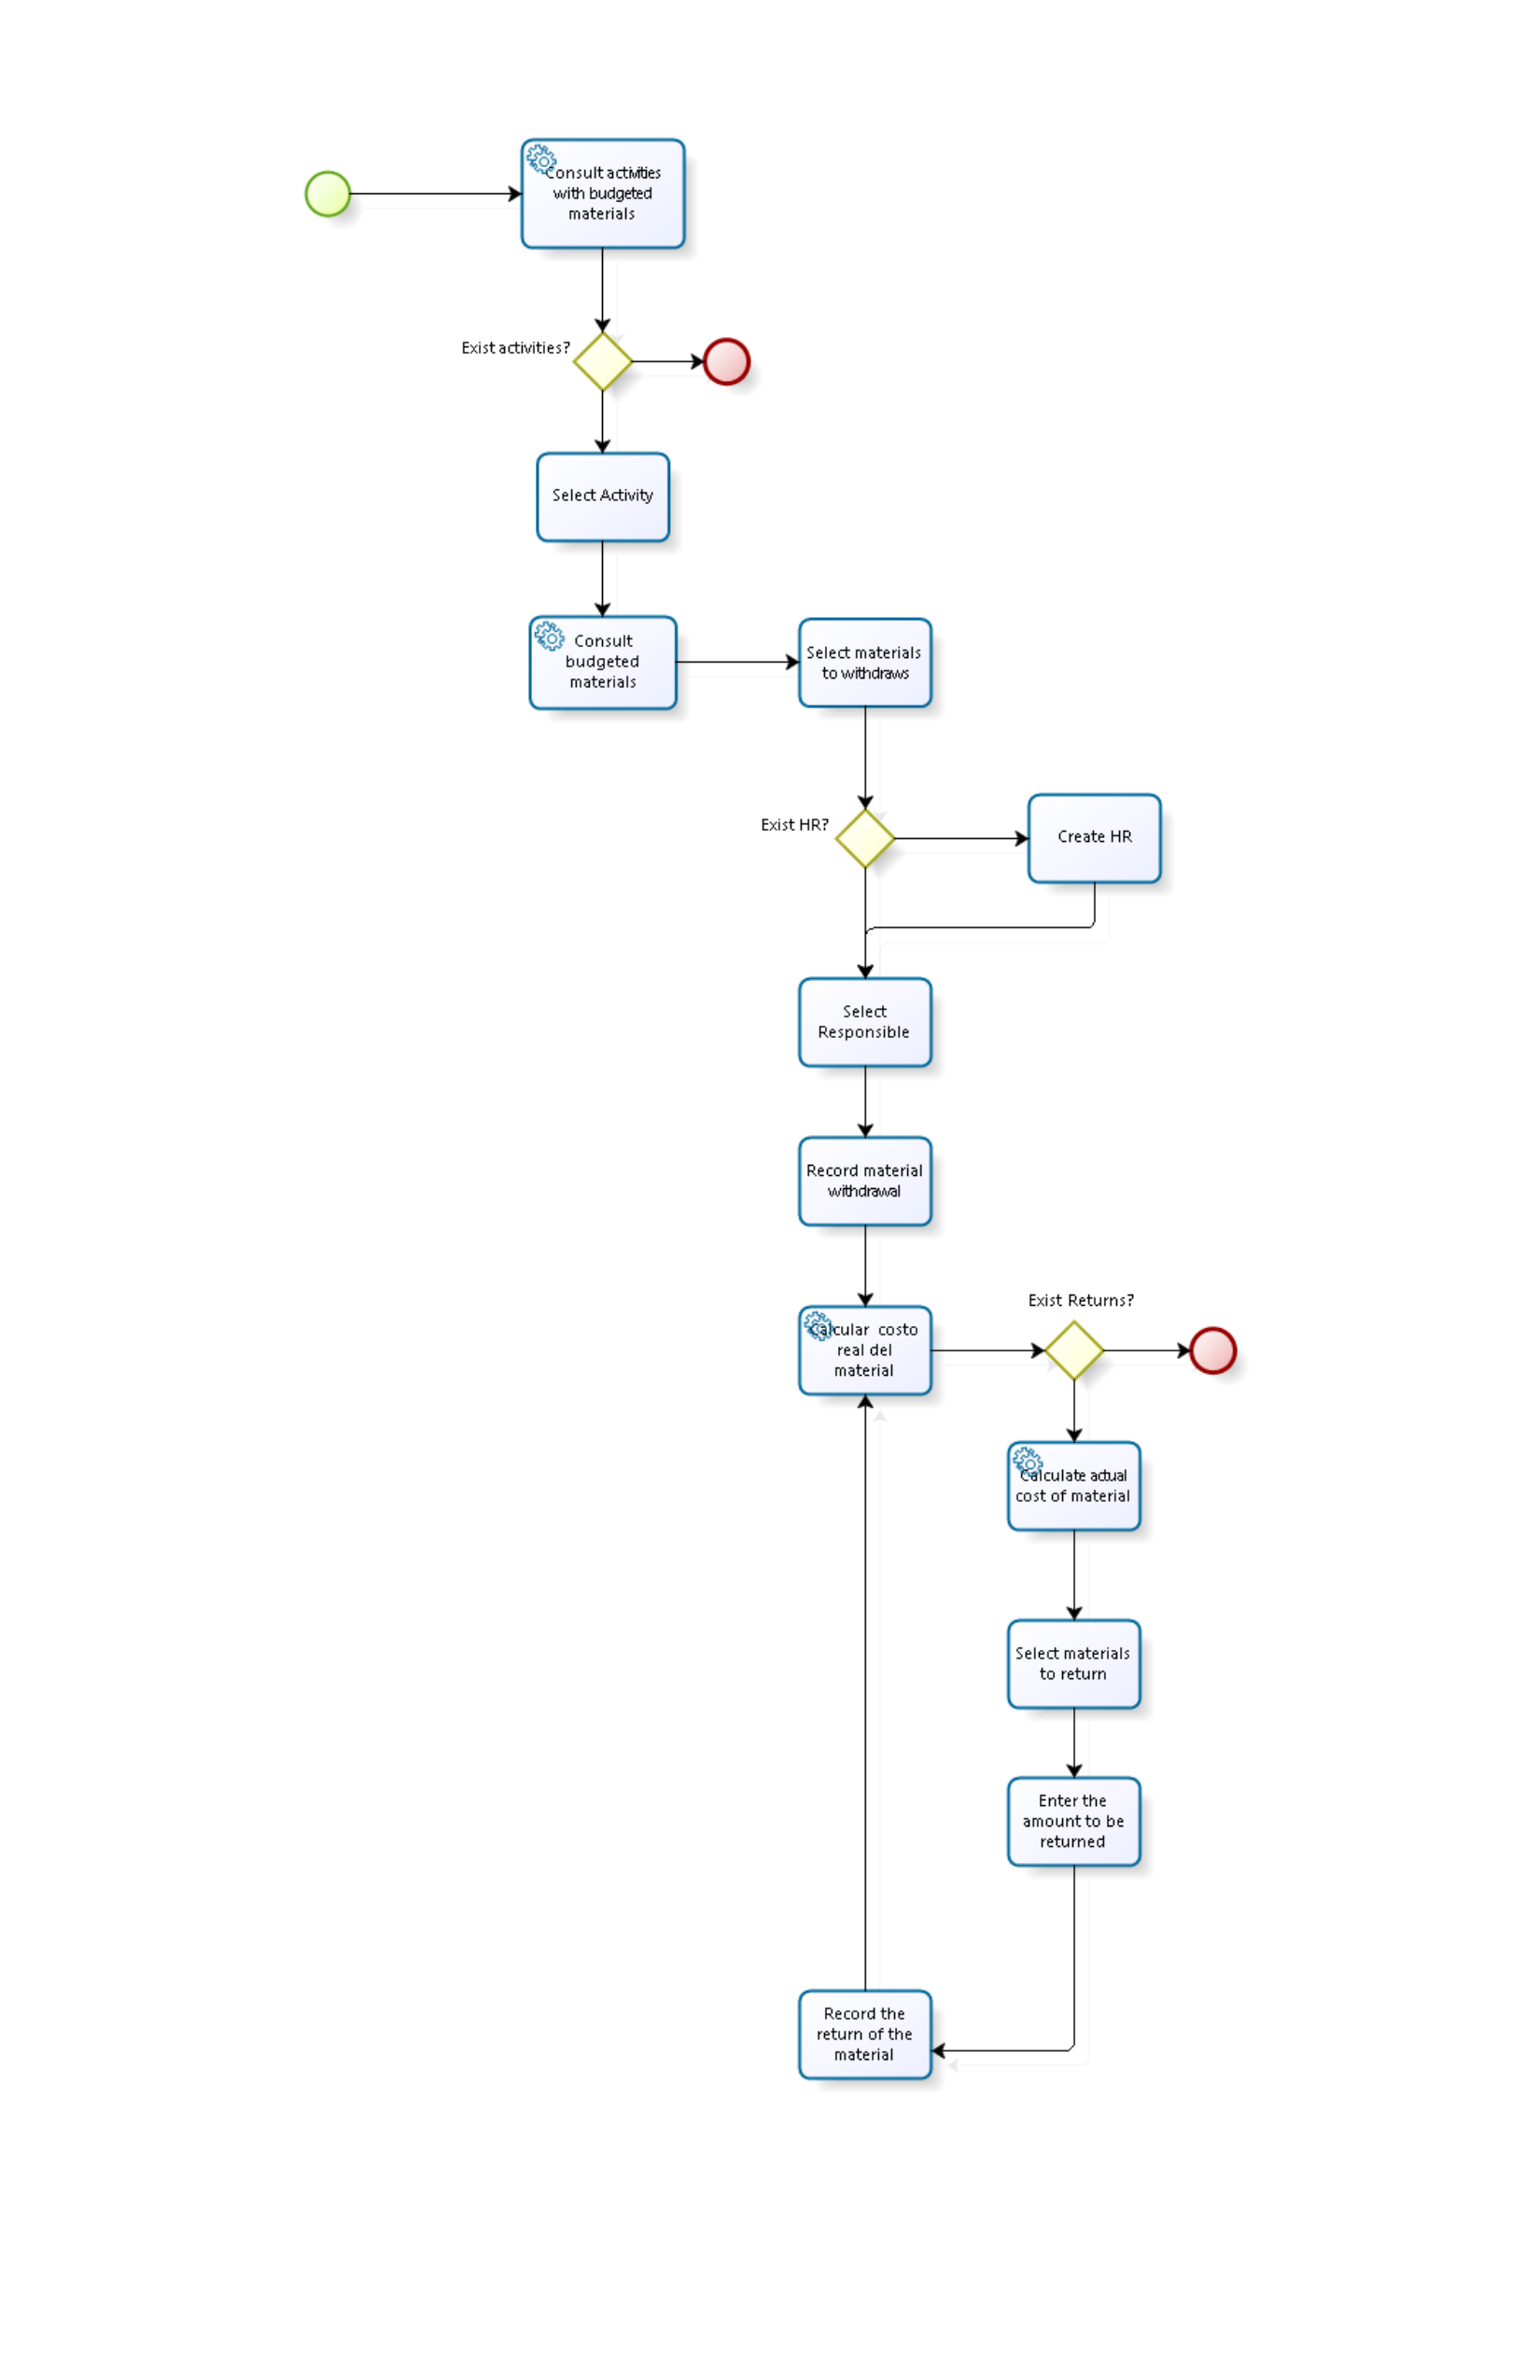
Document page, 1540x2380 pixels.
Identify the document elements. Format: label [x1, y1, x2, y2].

picture [276, 110, 1264, 2132]
